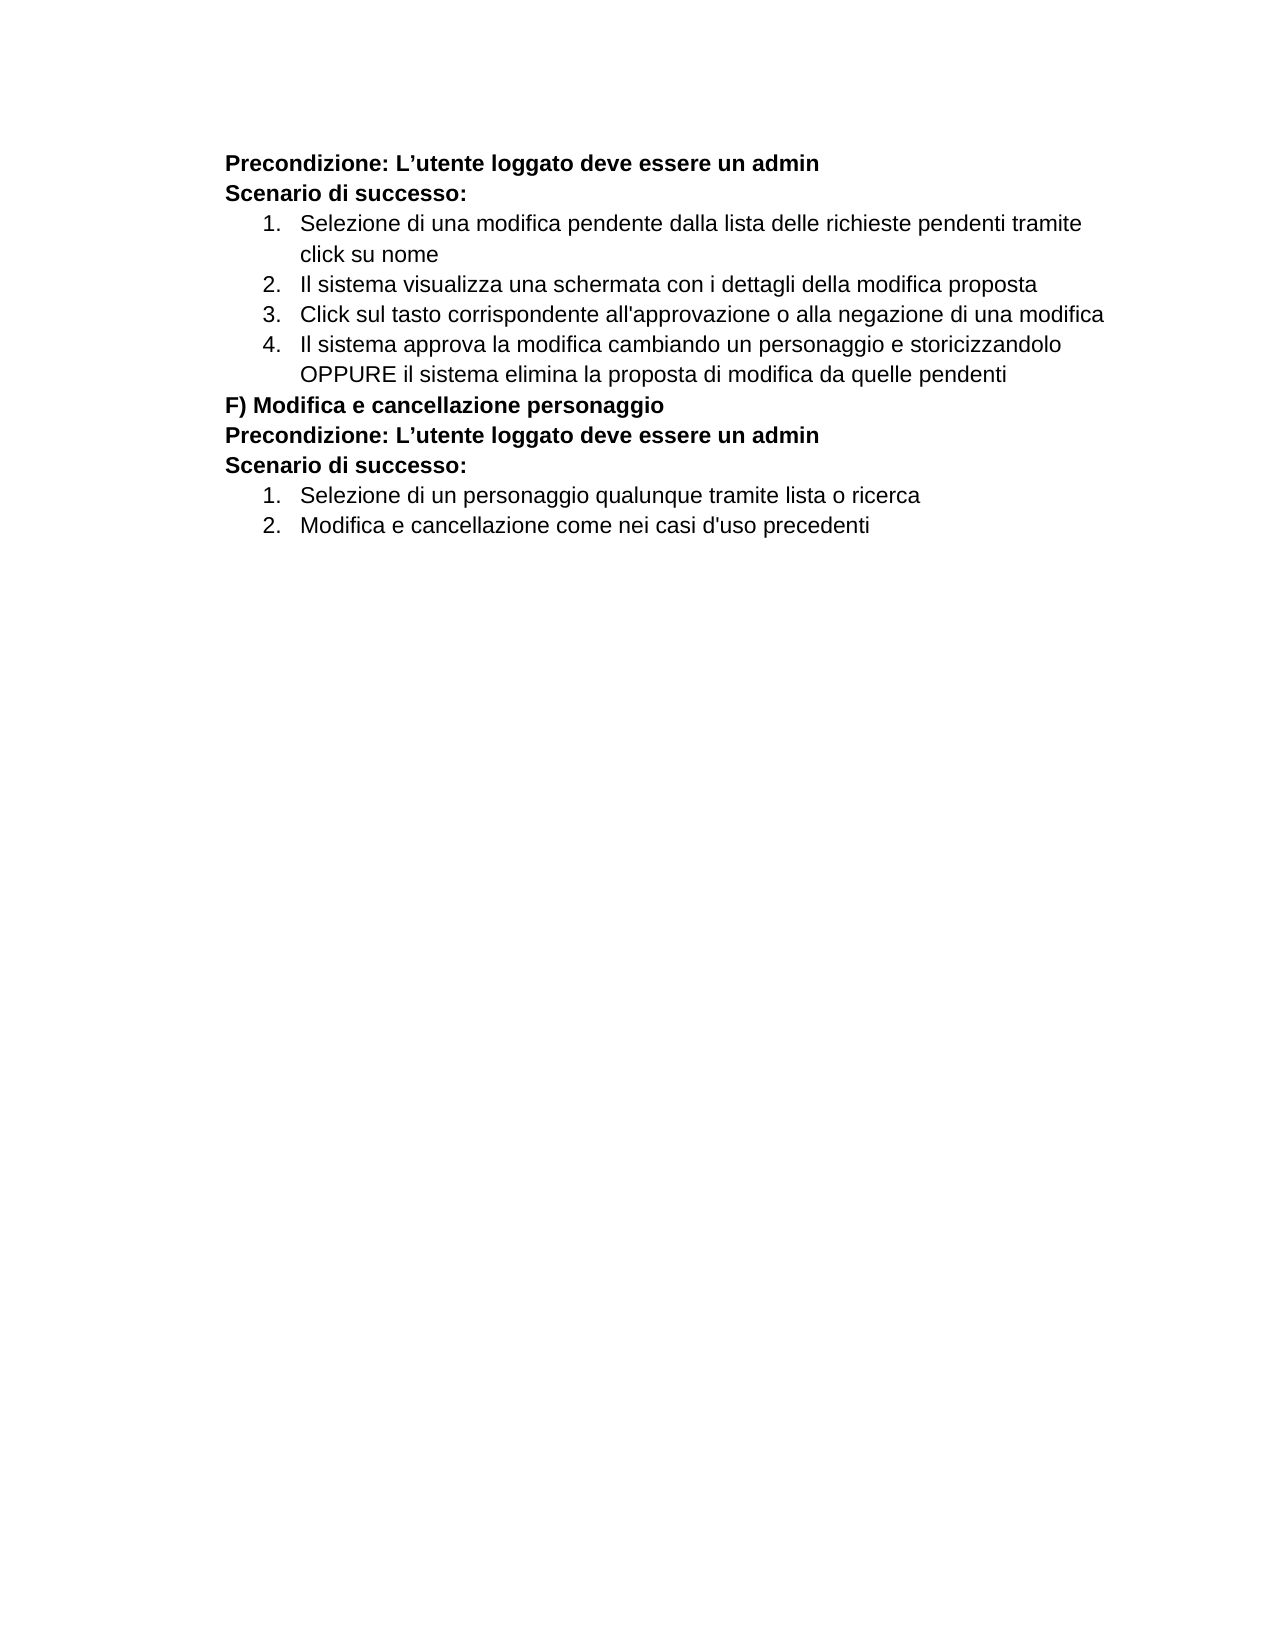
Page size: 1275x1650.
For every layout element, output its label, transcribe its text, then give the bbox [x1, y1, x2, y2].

text Precondizione: L’utente loggato deve essere un admin [225, 422, 1125, 448]
list Il sistema visualizza una schermata con i dettagli della modifica proposta [262, 271, 1125, 297]
list Il sistema approva la modifica cambiando un personaggio e storicizzandolo OPPURE il sistema elimina la proposta di modifica da quelle pendenti [262, 331, 1125, 388]
text Precondizione: L’utente loggato deve essere un admin [225, 150, 1125, 176]
text Scenario di successo: [225, 180, 1125, 207]
text F) Modifica e cancellazione personaggio [225, 392, 1125, 418]
list Selezione di una modifica pendente dalla lista delle richieste pendenti tramite click su nome [262, 210, 1125, 267]
list Modifica e cancellazione come nei casi d'uso precedenti [262, 512, 1125, 539]
text Scenario di successo: [225, 452, 1125, 478]
list Selezione di un personaggio qualunque tramite lista o ricerca [262, 482, 1125, 509]
list Click sul tasto corrispondente all'approvazione o alla negazione di una modifica [262, 301, 1125, 327]
